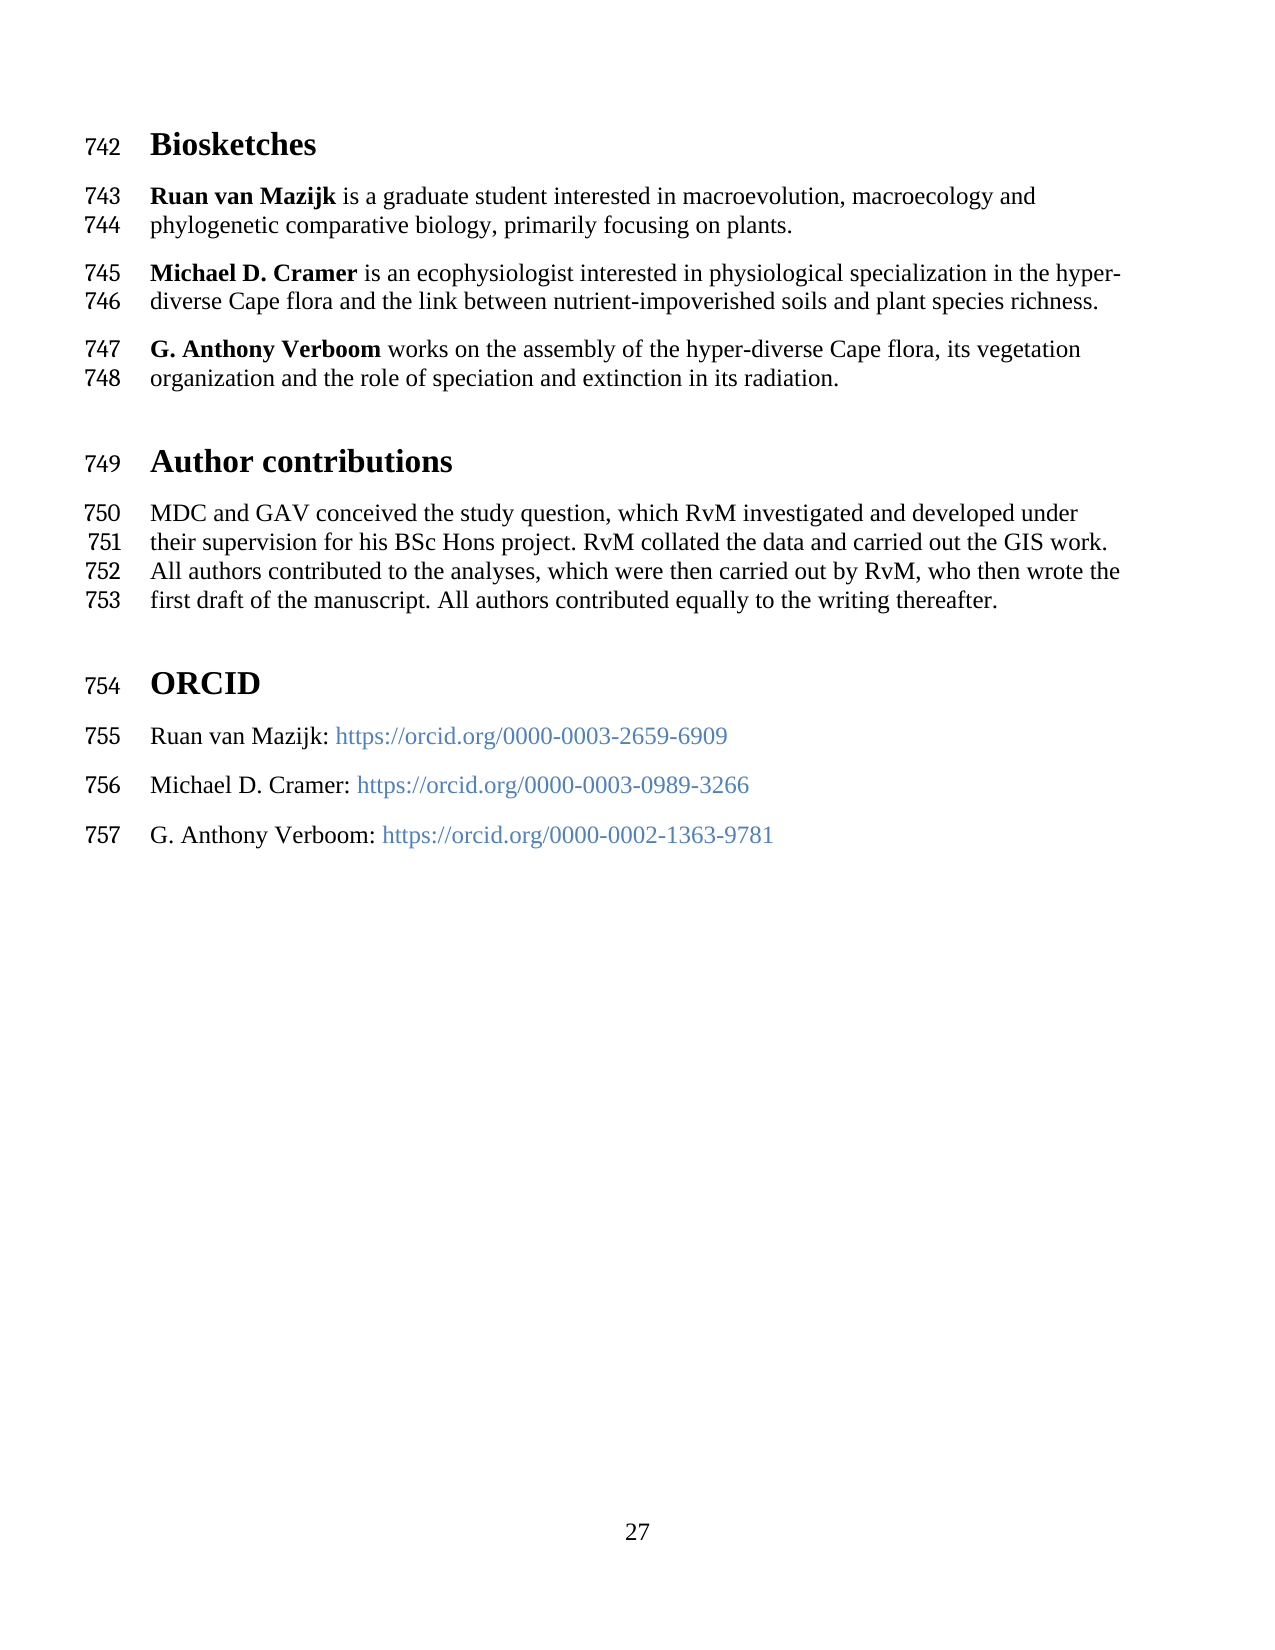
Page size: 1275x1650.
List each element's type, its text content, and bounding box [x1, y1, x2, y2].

text G. Anthony Verboom works on the assembly of the hyper‐diverse Cape flora, its vegetation organization and the role of speciation and extinction in its radiation. [150, 334, 1125, 391]
subtitle Biosketches [150, 124, 1125, 162]
text Ruan van Mazijk is a graduate student interested in macroevolution, macroecology and phylogenetic comparative biology, primarily focusing on plants. [150, 181, 1125, 239]
text G. Anthony Verboom: https://orcid.org/0000-0002-1363-9781 [150, 820, 1125, 849]
text Michael D. Cramer: https://orcid.org/0000-0003-0989-3266 [150, 771, 1125, 799]
text Ruan van Mazijk: https://orcid.org/0000-0003-2659-6909 [150, 721, 1125, 750]
subtitle ORCID [150, 663, 1125, 702]
text Michael D. Cramer is an ecophysiologist interested in physiological specialization in the hyper‐diverse Cape flora and the link between nutrient‐impoverished soils and plant species richness. [150, 258, 1125, 315]
subtitle Author contributions [150, 441, 1125, 480]
text MDC and GAV conceived the study question, which RvM investigated and developed under their supervision for his BSc Hons project. RvM collated the data and carried out the GIS work. All authors contributed to the analyses, which were then carried out by RvM, who then wrote the first draft of the manuscript. All authors contributed equally to the writing thereafter. [150, 498, 1125, 613]
